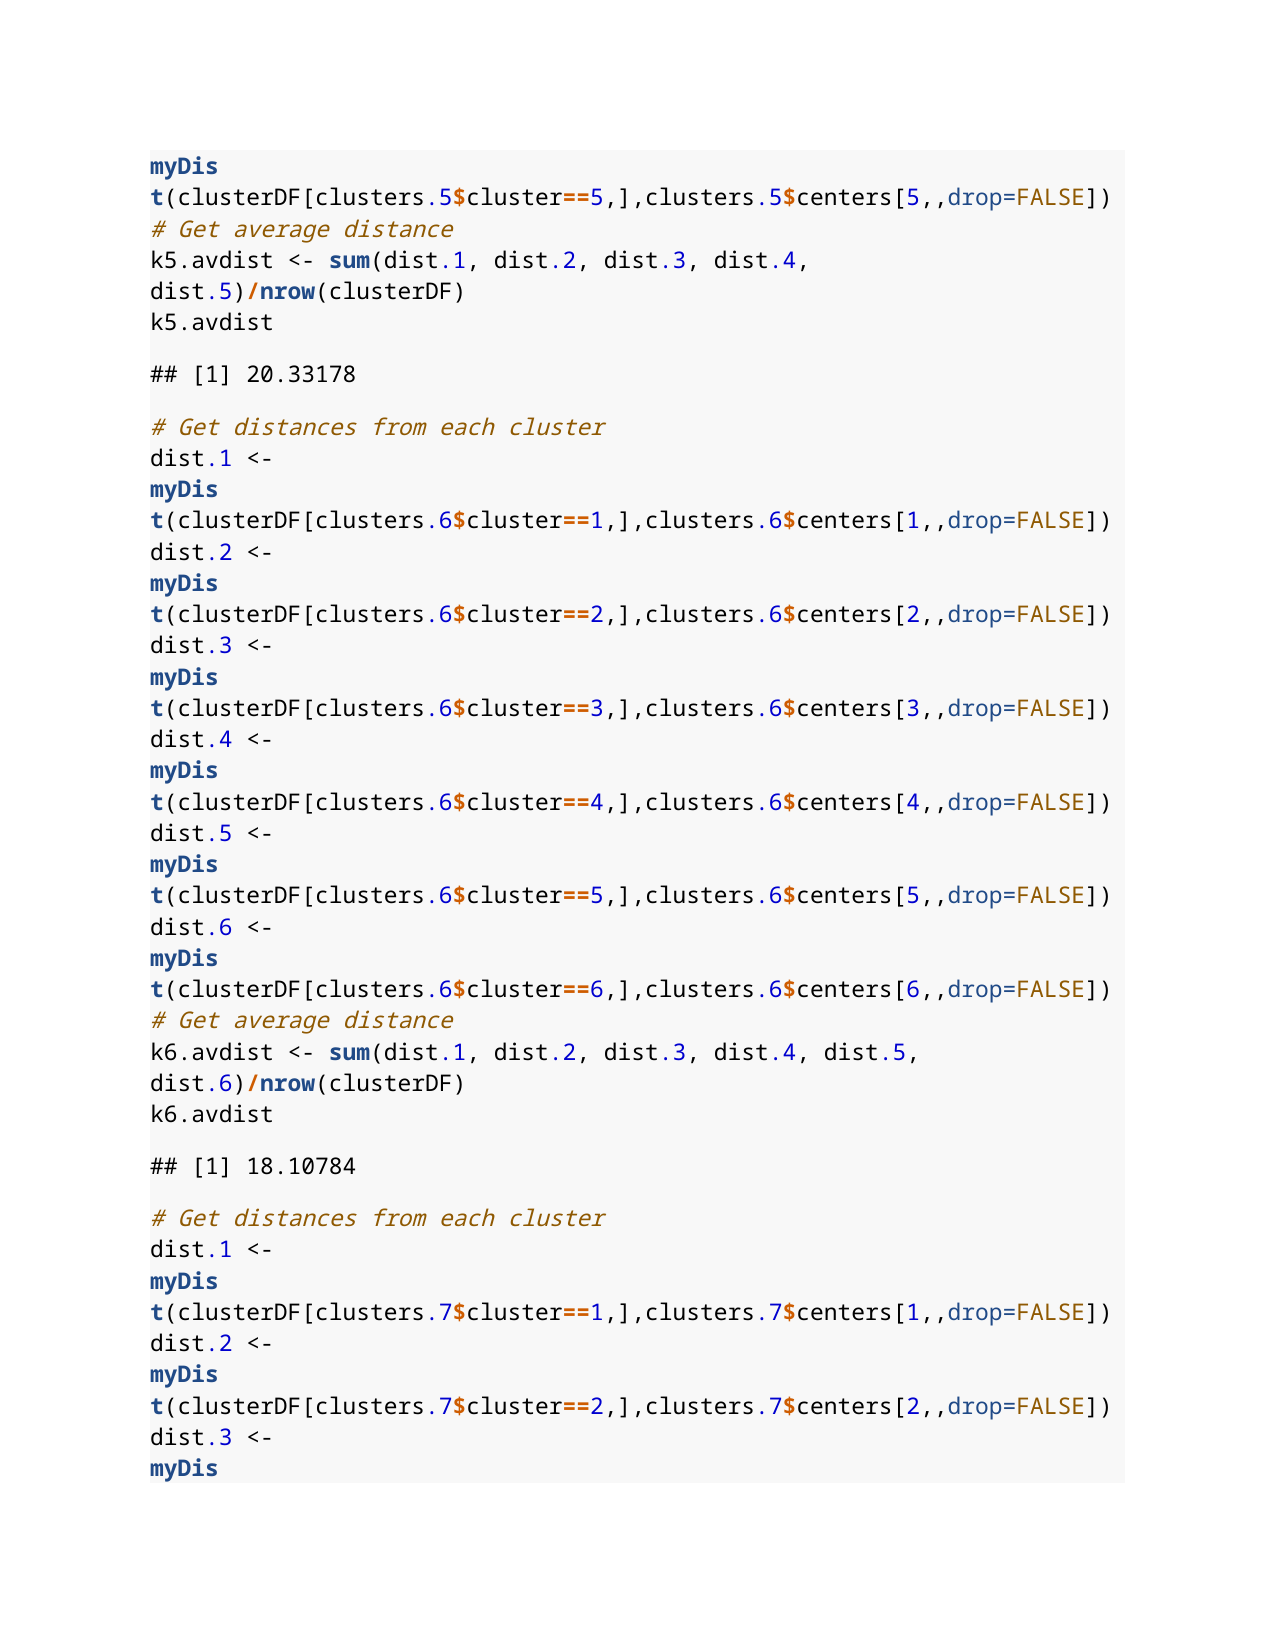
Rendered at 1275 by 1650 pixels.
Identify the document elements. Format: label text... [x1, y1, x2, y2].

text ## [1] 18.10784 [150, 1150, 1125, 1181]
text # Get distances from each cluster dist.1 <- myDist(clusterDF[clusters.6$cluster==1,],clusters.6$centers[1,,drop=FALSE]) dist.2 <- myDist(clusterDF[clusters.6$cluster==2,],clusters.6$centers[2,,drop=FALSE]) dist.3 <- myDist(clusterDF[clusters.6$cluster==3,],clusters.6$centers[3,,drop=FALSE]) dist.4 <- myDist(clusterDF[clusters.6$cluster==4,],clusters.6$centers[4,,drop=FALSE]) dist.5 <- myDist(clusterDF[clusters.6$cluster==5,],clusters.6$centers[5,,drop=FALSE]) dist.6 <- myDist(clusterDF[clusters.6$cluster==6,],clusters.6$centers[6,,drop=FALSE]) # Get average distance k6.avdist <- sum(dist.1, dist.2, dist.3, dist.4, dist.5, dist.6)/nrow(clusterDF) k6.avdist [219, 410, 1125, 1129]
text ## [1] 20.33178 [150, 358, 1125, 389]
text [150, 150, 1125, 337]
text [150, 1202, 1125, 1483]
